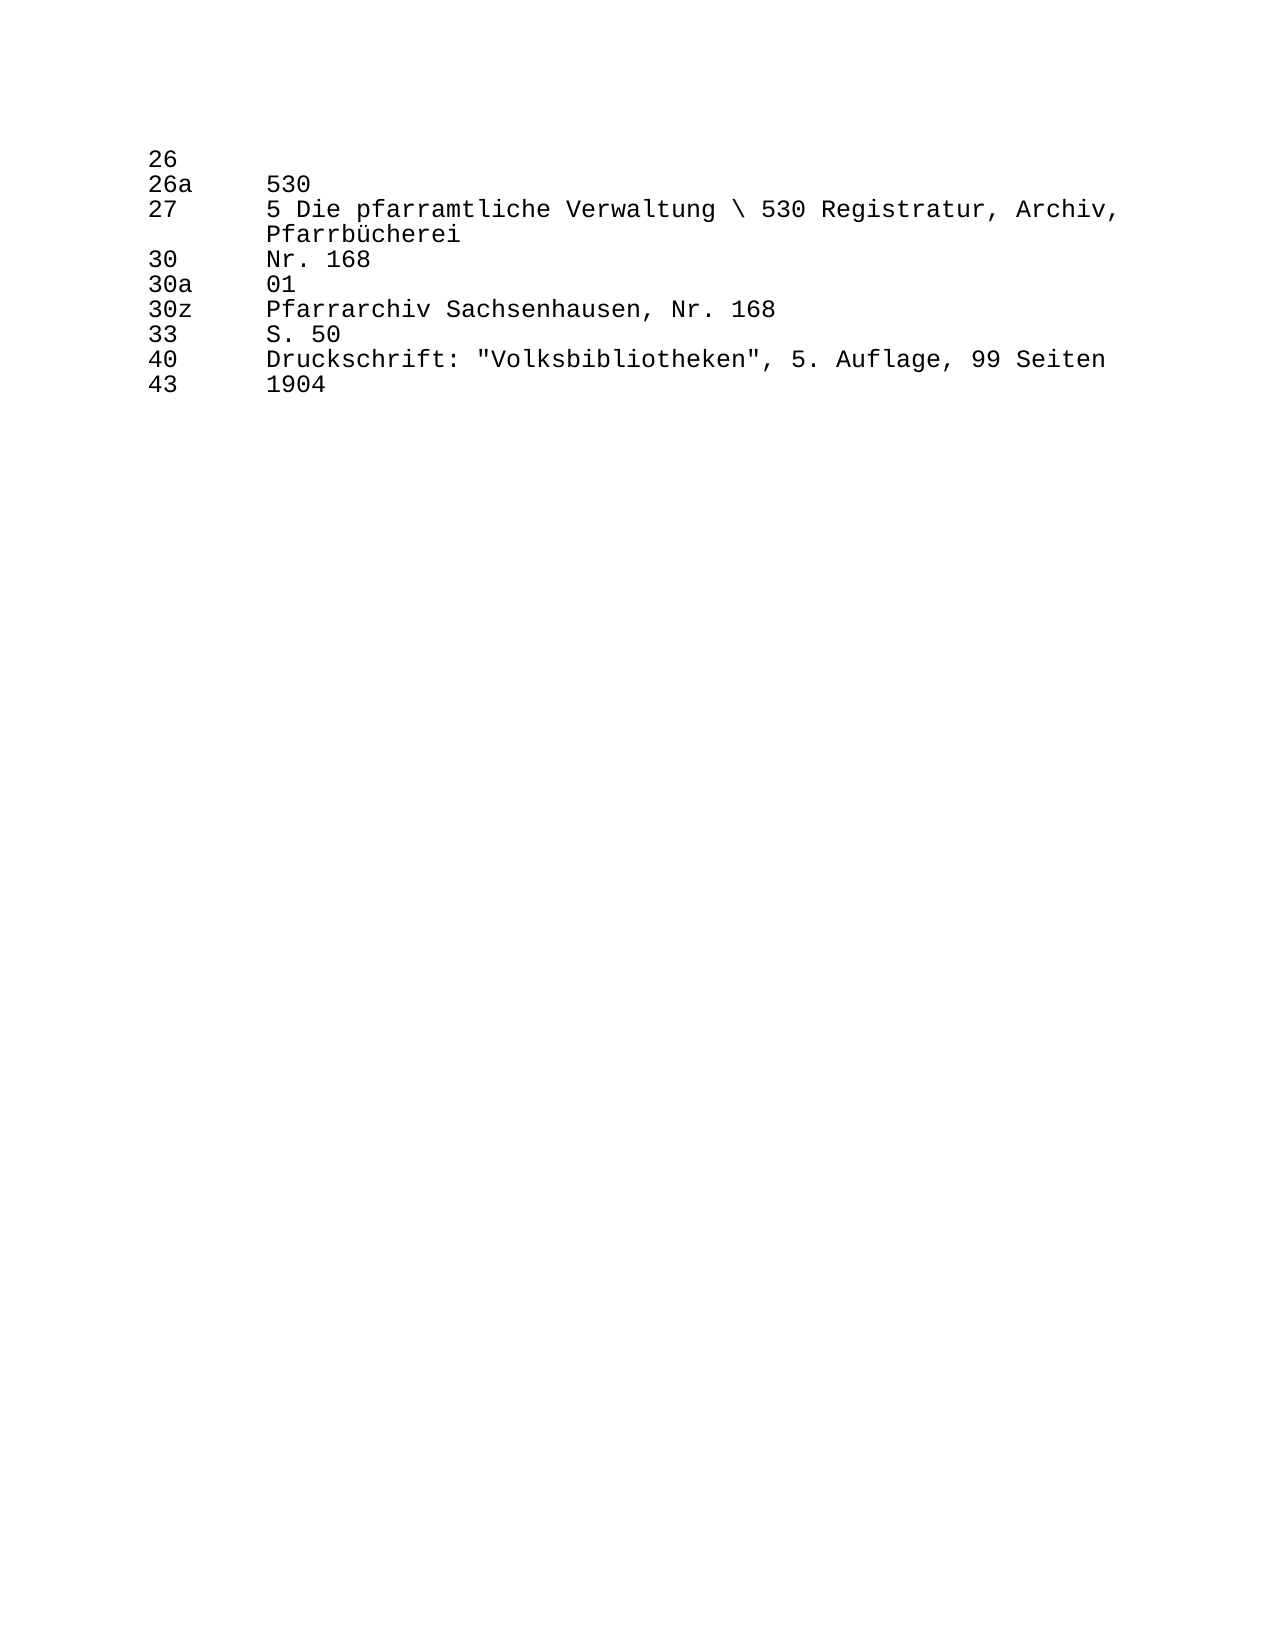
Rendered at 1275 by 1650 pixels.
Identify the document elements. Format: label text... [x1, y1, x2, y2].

text 30 Nr. 168 [148, 248, 1127, 273]
text 40 Druckschrift: t["s[Volksbibliotheken]s"]t, 5. Auflage, 99 Seiten [148, 348, 1127, 373]
text 30a 01 [148, 273, 1127, 298]
text 33 S. 50 [148, 323, 1127, 348]
text 27 5 Die pfarramtliche Verwaltung \ 530 Registratur, Archiv, Pfarrbücherei [148, 198, 1127, 248]
text 26a 530 [148, 173, 1127, 198]
text 43 1904 [148, 373, 1127, 398]
text 30z Pfarrarchiv Sachsenhausen, Nr. 168 [148, 298, 1127, 323]
text 26 <-> [148, 148, 1127, 173]
